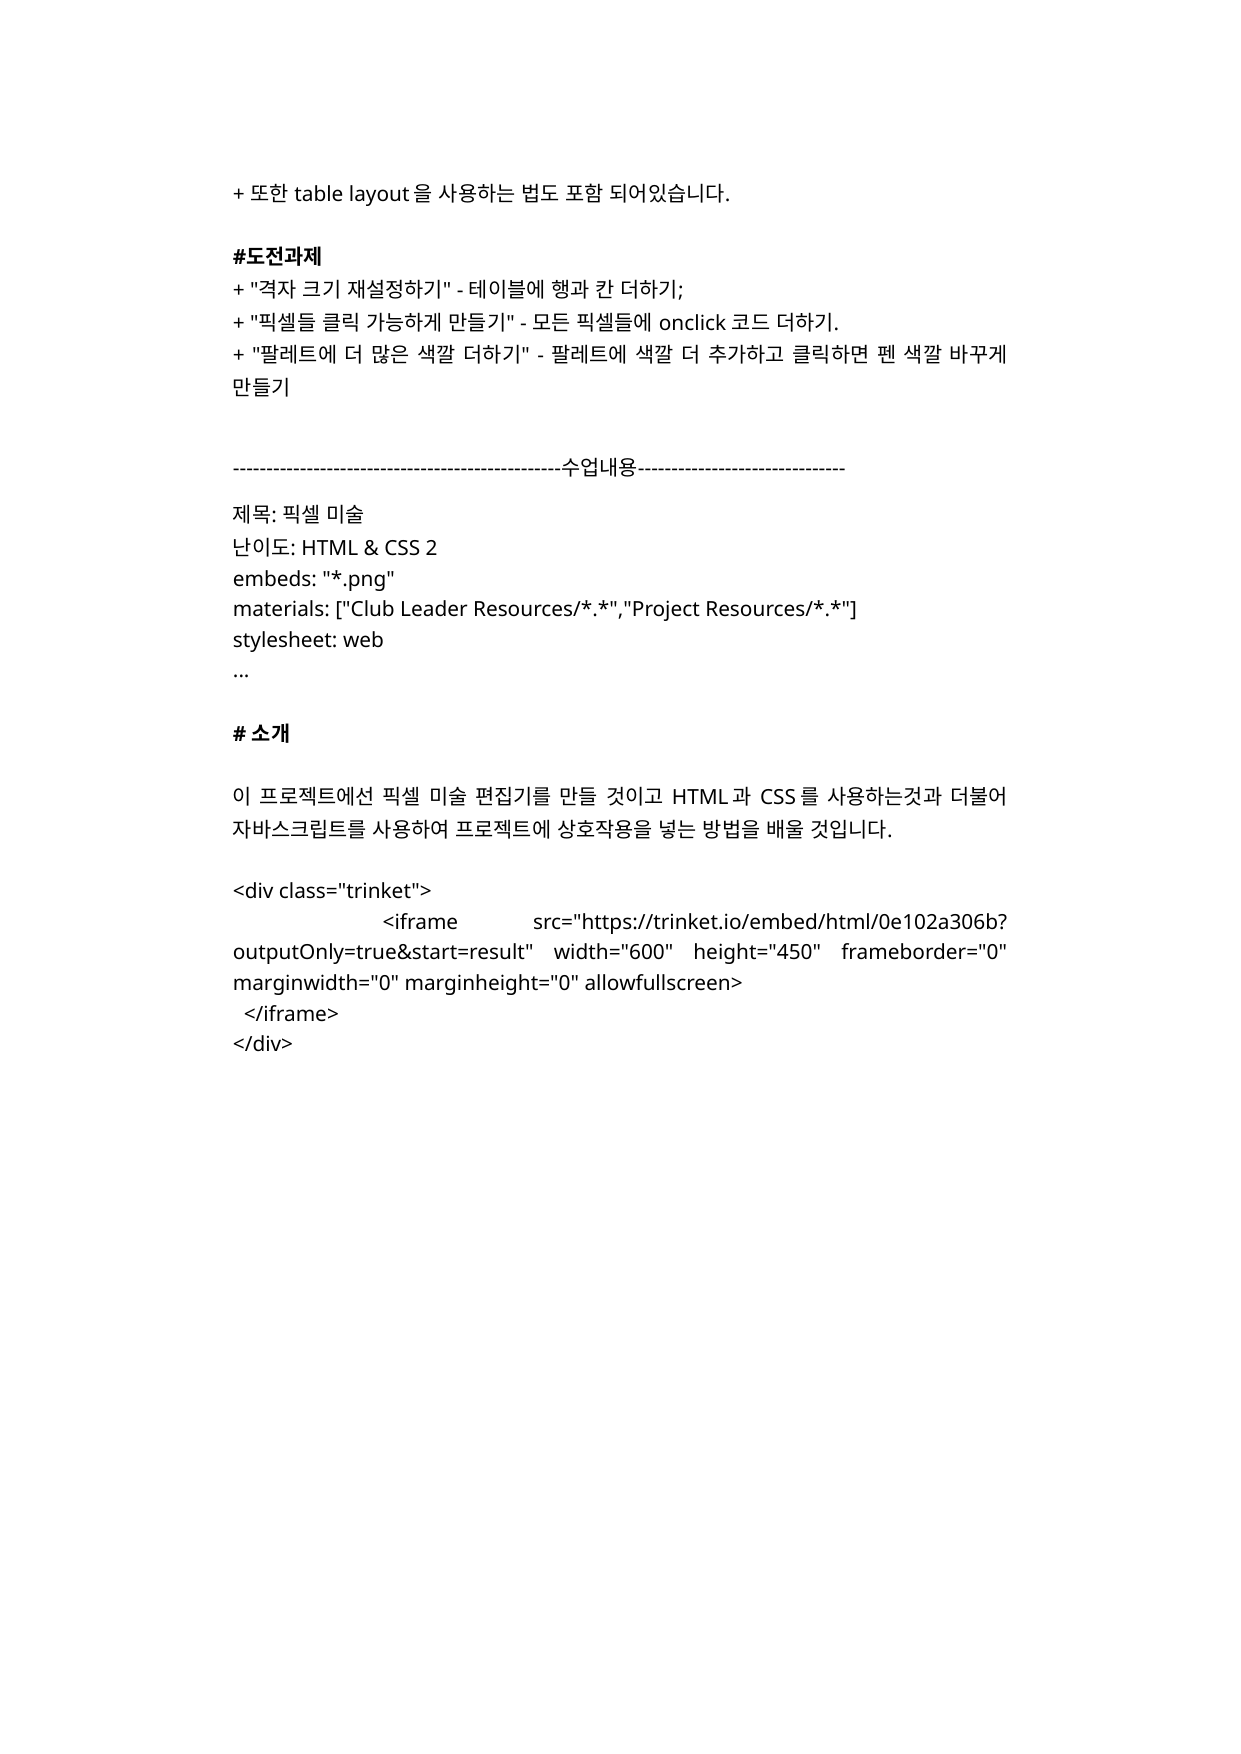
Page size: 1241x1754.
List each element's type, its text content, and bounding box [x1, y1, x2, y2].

text # 소개 [233, 717, 1007, 747]
text materials: ["Club Leader Resources/*.*","Project Resources/*.*"] [233, 594, 1007, 623]
text #도전과제 [233, 241, 1007, 271]
text </div> [233, 1029, 1007, 1058]
text + "팔레트에 더 많은 색깔 더하기" - 팔레트에 색깔 더 추가하고 클릭하면 펜 색깔 바꾸게 만들기 [233, 339, 1007, 402]
text ... [233, 656, 1007, 684]
text + "픽셀들 클릭 가능하게 만들기" - 모든 픽셀들에 onclick 코드 더하기. [233, 306, 1007, 336]
text + 또한 table layout을 사용하는 법도 포함 되어있습니다. [233, 177, 1007, 207]
text </iframe> [233, 999, 1007, 1027]
text <div class="trinket"> [233, 876, 1007, 904]
text 이 프로젝트에선 픽셀 미술 편집기를 만들 것이고 HTML과 CSS를 사용하는것과 더불어 자바스크립트를 사용하여 프로젝트에 상호작용을 넣는 방법을 배울 것입니다. [233, 780, 1007, 843]
text -------------------------------------------------수업내용------------------------------- [233, 451, 1007, 482]
text embeds: "*.png" [233, 564, 1007, 592]
text + "격자 크기 재설정하기" - 테이블에 행과 칸 더하기; [233, 273, 1007, 303]
text 난이도: HTML & CSS 2 [233, 531, 1007, 561]
text stylesheet: web [233, 625, 1007, 653]
text <iframe src="https://trinket.io/embed/html/0e102a306b?outputOnly=true&start=result" width="600" height="450" frameborder="0" marginwidth="0" marginheight="0" allowfullscreen> [233, 907, 1007, 996]
text 제목: 픽셀 미술 [233, 498, 1007, 528]
